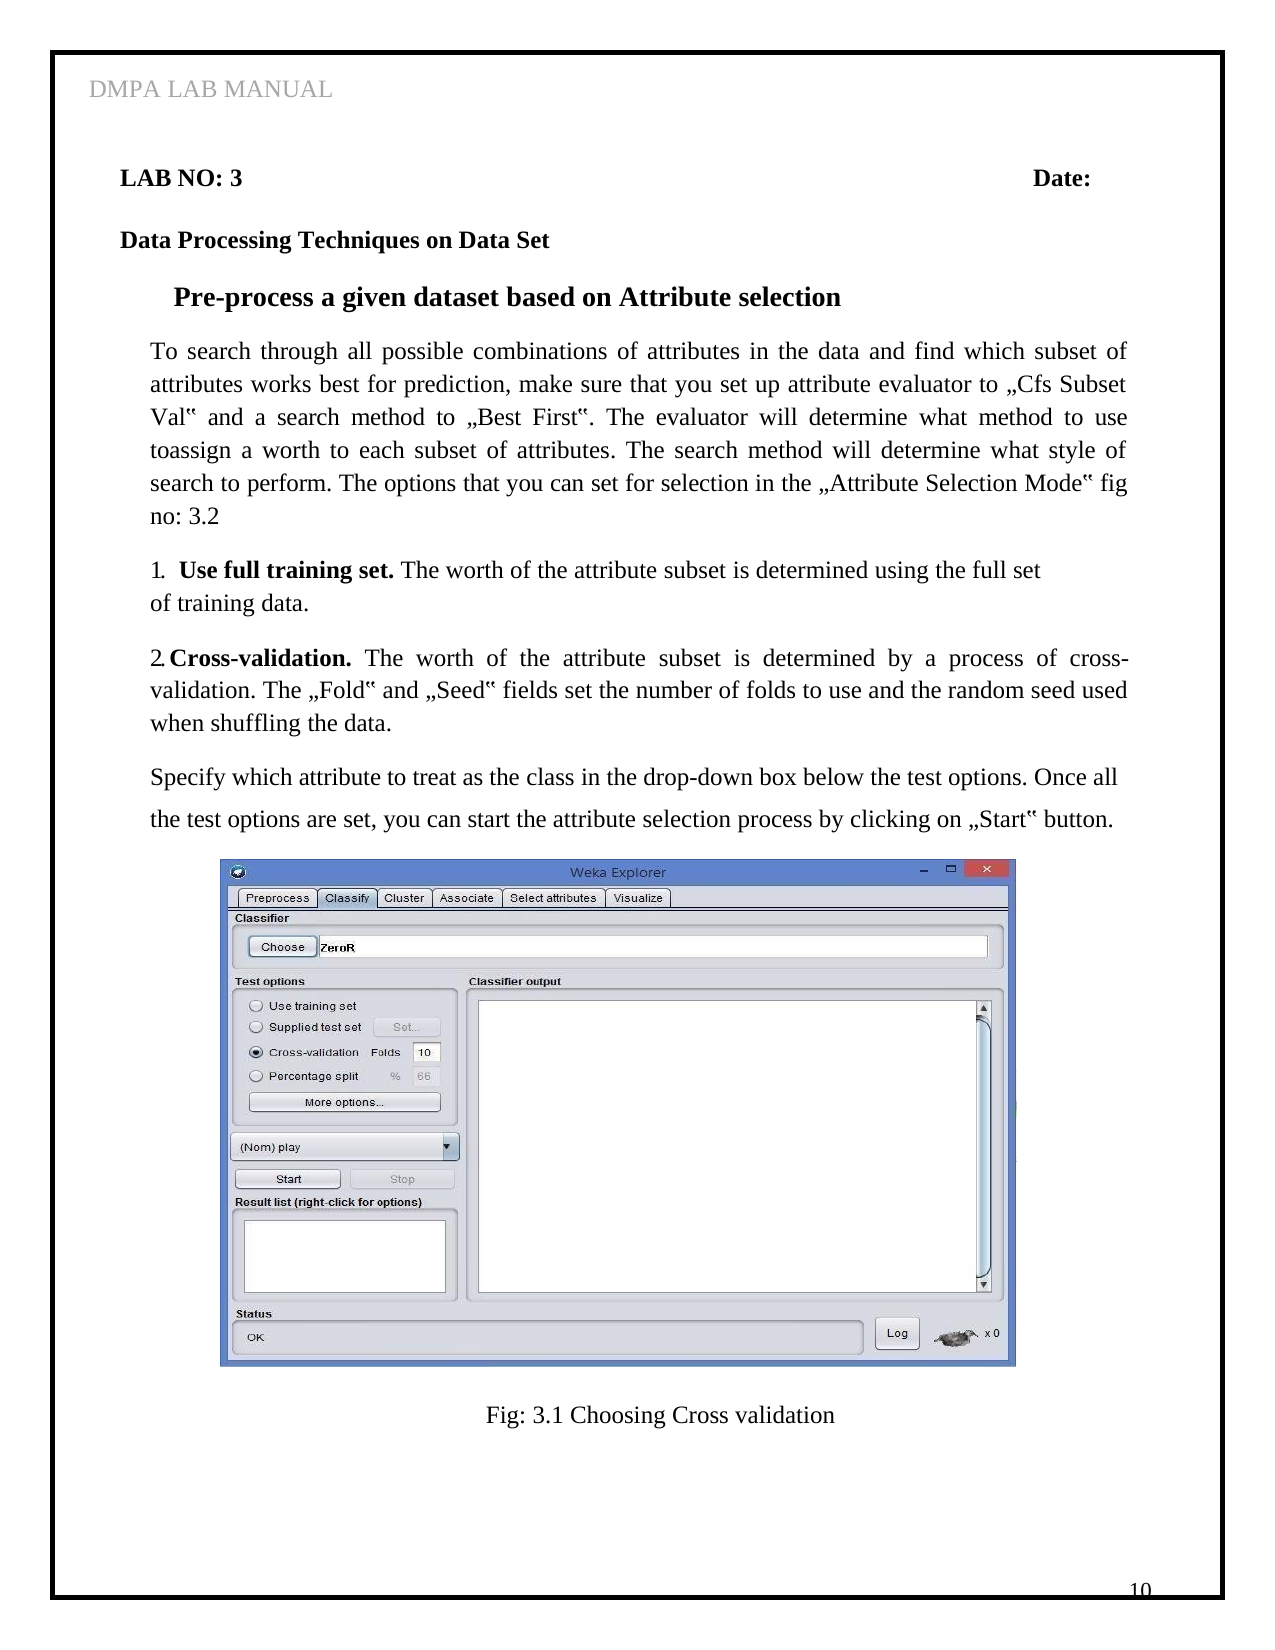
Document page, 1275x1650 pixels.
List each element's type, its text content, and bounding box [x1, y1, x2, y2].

text To search through all possible combinations of attributes in the data and find which subset of attributes works best for prediction, make sure that you set up attribute evaluator to „Cfs Subset Val‟ and a search method to „Best First‟. The evaluator will determine what method to use toassign a worth to each subset of attributes. The search method will determine what style of search to perform. The options that you can set for selection in the „Attribute Selection Mode‟ fig no: 3.2 [150, 336, 1128, 530]
text Specify which attribute to treat as the class in the drop-down box below the test options. Once all the test options are set, you can start the attribute selection process by clicking on „Start‟ button. [150, 762, 1118, 833]
subtitle LAB NO: 3 Date: [120, 163, 1204, 192]
picture [220, 859, 1017, 1367]
subtitle Pre-process a given dataset based on Attribute selection [75, 280, 841, 312]
list Use full training set. The worth of the attribute subset is determined using the full set of training data. [150, 556, 1064, 617]
text Fig: 3.1 Choosing Cross validation [75, 867, 835, 1429]
list Cross-validation. The worth of the attribute subset is determined by a process of cross- validation. The „Fold‟ and „Seed‟ fields set the number of folds to use and the random seed used when shuffling the data. [150, 643, 1129, 736]
subtitle Data Processing Techniques on Data Set [120, 225, 1204, 253]
